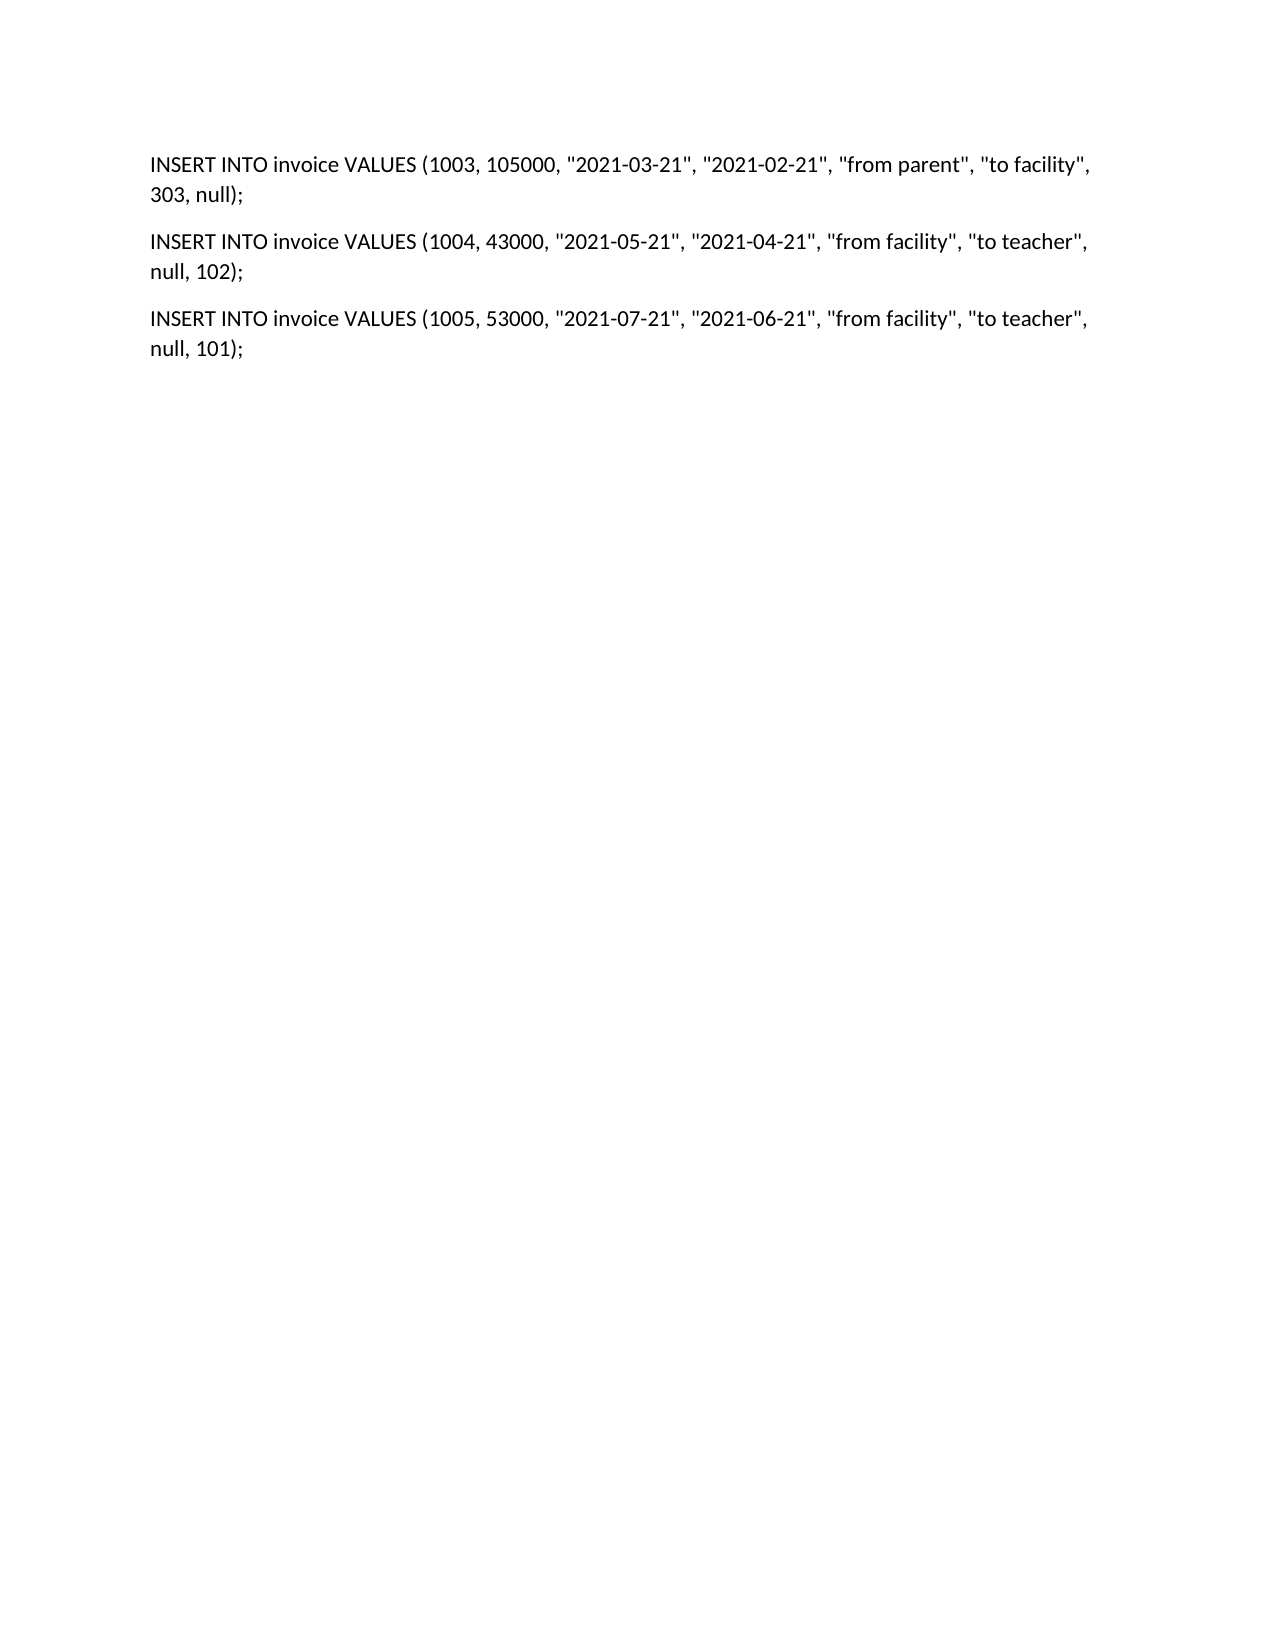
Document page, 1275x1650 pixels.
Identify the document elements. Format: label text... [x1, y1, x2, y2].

text INSERT INTO invoice VALUES (1004, 43000, "2021-05-21", "2021-04-21", "from facility", "to teacher", null, 102); [150, 227, 1125, 285]
text INSERT INTO invoice VALUES (1003, 105000, "2021-03-21", "2021-02-21", "from parent", "to facility", 303, null); [150, 150, 1125, 208]
text INSERT INTO invoice VALUES (1005, 53000, "2021-07-21", "2021-06-21", "from facility", "to teacher", null, 101); [150, 304, 1125, 362]
